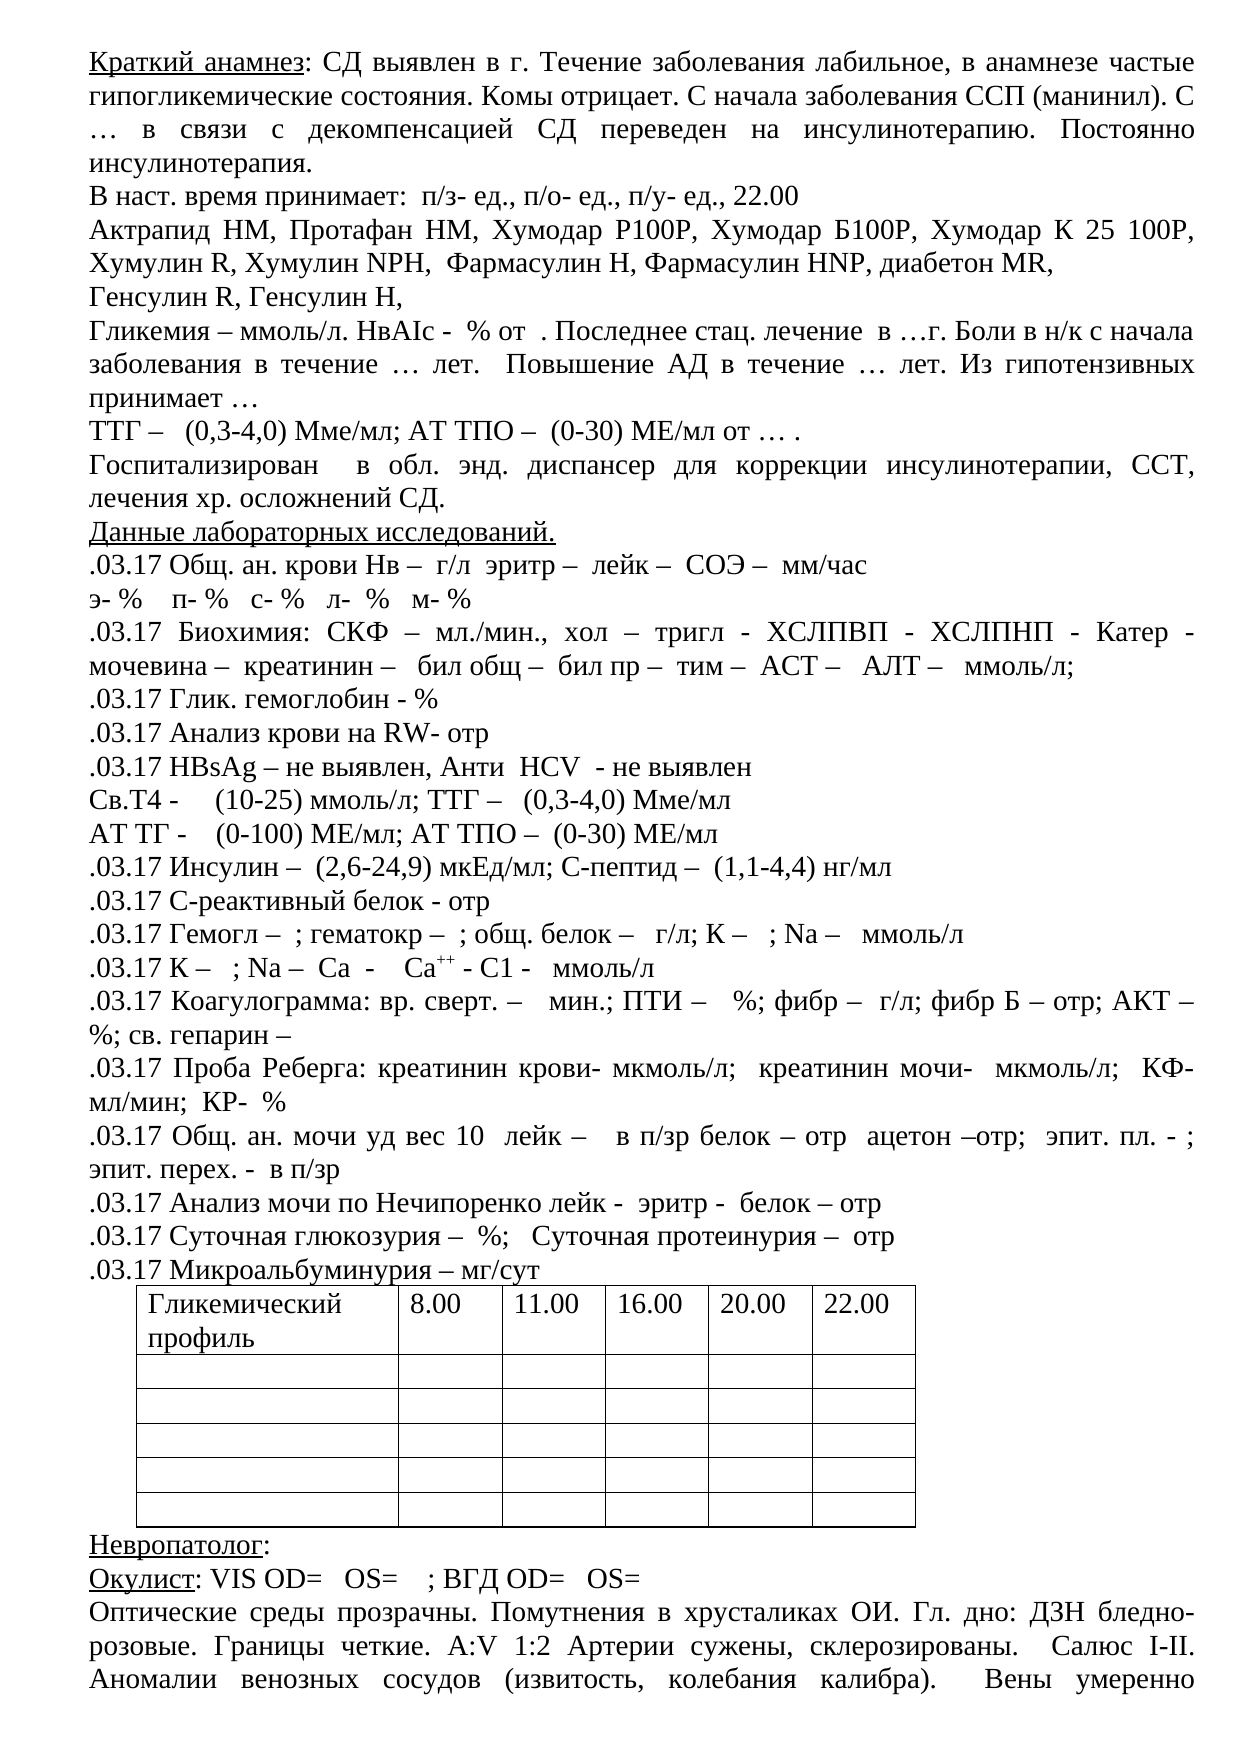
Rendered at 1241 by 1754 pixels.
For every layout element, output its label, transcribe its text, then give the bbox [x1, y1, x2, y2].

table_cell [813, 1458, 915, 1492]
text Актрапид НМ, Протафан НМ, Хумодар Р100Р, Хумодар Б100Р, Хумодар К 25 100Р, Хумулин R, Хумулин NРН, Фармасулин Н, Фармасулин НNР, диабетон МR, [89, 212, 1196, 279]
table_cell [399, 1424, 502, 1457]
table_cell [606, 1424, 708, 1457]
text .03.17 С-реактивный белок - отр [89, 883, 1196, 916]
table_cell [709, 1389, 812, 1423]
table_cell [503, 1458, 605, 1492]
text Гликемия – ммоль/л. НвАIс - % от . Последнее стац. лечение в …г. Боли в н/к с начала заболевания в течение … лет. Повышение АД в течение … лет. Из гипотензивных принимает … [89, 313, 1196, 413]
table_header 20.00 [709, 1286, 812, 1353]
subtitle .03.17 Общ. ан. мочи уд вес 10 лейк – в п/зр белок – отр ацетон –отр; эпит. пл. - ; эпит. перех. - в п/зр [89, 1118, 1196, 1185]
text .03.17 Проба Реберга: креатинин крови- мкмоль/л; креатинин мочи- мкмоль/л; КФ- мл/мин; КР- % [89, 1051, 1196, 1118]
subtitle .03.17 Микроальбуминурия – мг/сут [89, 1252, 1196, 1285]
table_cell [813, 1493, 915, 1526]
table_header 16.00 [606, 1286, 708, 1353]
table_cell [503, 1493, 605, 1526]
table_cell [709, 1355, 812, 1388]
table_header 11.00 [503, 1286, 605, 1353]
table_cell [606, 1458, 708, 1492]
text Краткий анамнез: СД выявлен в г. Течение заболевания лабильное, в анамнезе частые гипогликемические состояния. Комы отрицает. С начала заболевания ССП (манинил). С … в связи с декомпенсацией СД переведен на инсулинотерапию. Постоянно инсулинотерапия. [89, 44, 1196, 178]
table_cell [137, 1493, 398, 1526]
table_cell [399, 1355, 502, 1388]
text .03.17 К – ; Nа – Са - Са++ - С1 - ммоль/л [89, 950, 1196, 983]
table_cell [137, 1355, 398, 1388]
table_cell [813, 1355, 915, 1388]
table_cell [606, 1355, 708, 1388]
text Генсулин R, Генсулин Н, [89, 279, 1196, 313]
text В наст. время принимает: п/з- ед., п/о- ед., п/у- ед., 22.00 [89, 178, 1196, 212]
text .03.17 Инсулин – (2,6-24,9) мкЕд/мл; С-пептид – (1,1-4,4) нг/мл [89, 849, 1196, 883]
table_header 8.00 [399, 1286, 502, 1353]
table_cell [503, 1424, 605, 1457]
table_cell [399, 1458, 502, 1492]
table_cell [606, 1389, 708, 1423]
table_cell [813, 1424, 915, 1457]
text Невропатолог: [89, 1527, 1196, 1561]
text .03.17 Общ. ан. крови Нв – г/л эритр – лейк – СОЭ – мм/час [89, 547, 1196, 581]
text .03.17 Анализ крови на RW- отр [89, 715, 1196, 749]
table_cell [137, 1389, 398, 1423]
text .03.17 Анализ мочи по Нечипоренко лейк - эритр - белок – отр [89, 1185, 1196, 1218]
text .03.17 НВsАg – не выявлен, Анти НСV - не выявлен [89, 749, 1196, 782]
text .03.17 Глик. гемоглобин - % [89, 682, 1196, 715]
table_header Гликемический профиль [137, 1286, 398, 1353]
text .03.17 Коагулограмма: вр. сверт. – мин.; ПТИ – %; фибр – г/л; фибр Б – отр; АКТ – %; св. гепарин – [89, 983, 1196, 1051]
table_header 22.00 [813, 1286, 915, 1353]
text Окулист: VIS OD= OS= ; ВГД OD= OS= [89, 1561, 1196, 1594]
text Св.Т4 - (10-25) ммоль/л; ТТГ – (0,3-4,0) Мме/мл [89, 782, 1196, 816]
table_cell [399, 1493, 502, 1526]
text Данные лабораторных исследований. [89, 514, 1196, 547]
table_cell [137, 1458, 398, 1492]
table_cell [709, 1458, 812, 1492]
text .03.17 Биохимия: СКФ – мл./мин., хол – тригл - ХСЛПВП - ХСЛПНП - Катер - мочевина – креатинин – бил общ – бил пр – тим – АСТ – АЛТ – ммоль/л; [89, 614, 1196, 682]
table_cell [399, 1389, 502, 1423]
table_cell [137, 1424, 398, 1457]
text э- % п- % с- % л- % м- % [89, 581, 1196, 614]
text .03.17 Гемогл – ; гематокр – ; общ. белок – г/л; К – ; Nа – ммоль/л [89, 916, 1196, 950]
table_cell [709, 1424, 812, 1457]
table_cell [606, 1493, 708, 1526]
table_cell [503, 1389, 605, 1423]
text .03.17 Суточная глюкозурия – %; Суточная протеинурия – отр [89, 1218, 1196, 1252]
table_cell [709, 1493, 812, 1526]
text ТТГ – (0,3-4,0) Мме/мл; АТ ТПО – (0-30) МЕ/мл от … . [89, 413, 1196, 447]
text Госпитализирован в обл. энд. диспансер для коррекции инсулинотерапии, ССТ, лечения хр. осложнений СД. [89, 447, 1196, 514]
table_cell [503, 1355, 605, 1388]
table_cell [813, 1389, 915, 1423]
text АТ ТГ - (0-100) МЕ/мл; АТ ТПО – (0-30) МЕ/мл [89, 816, 1196, 849]
